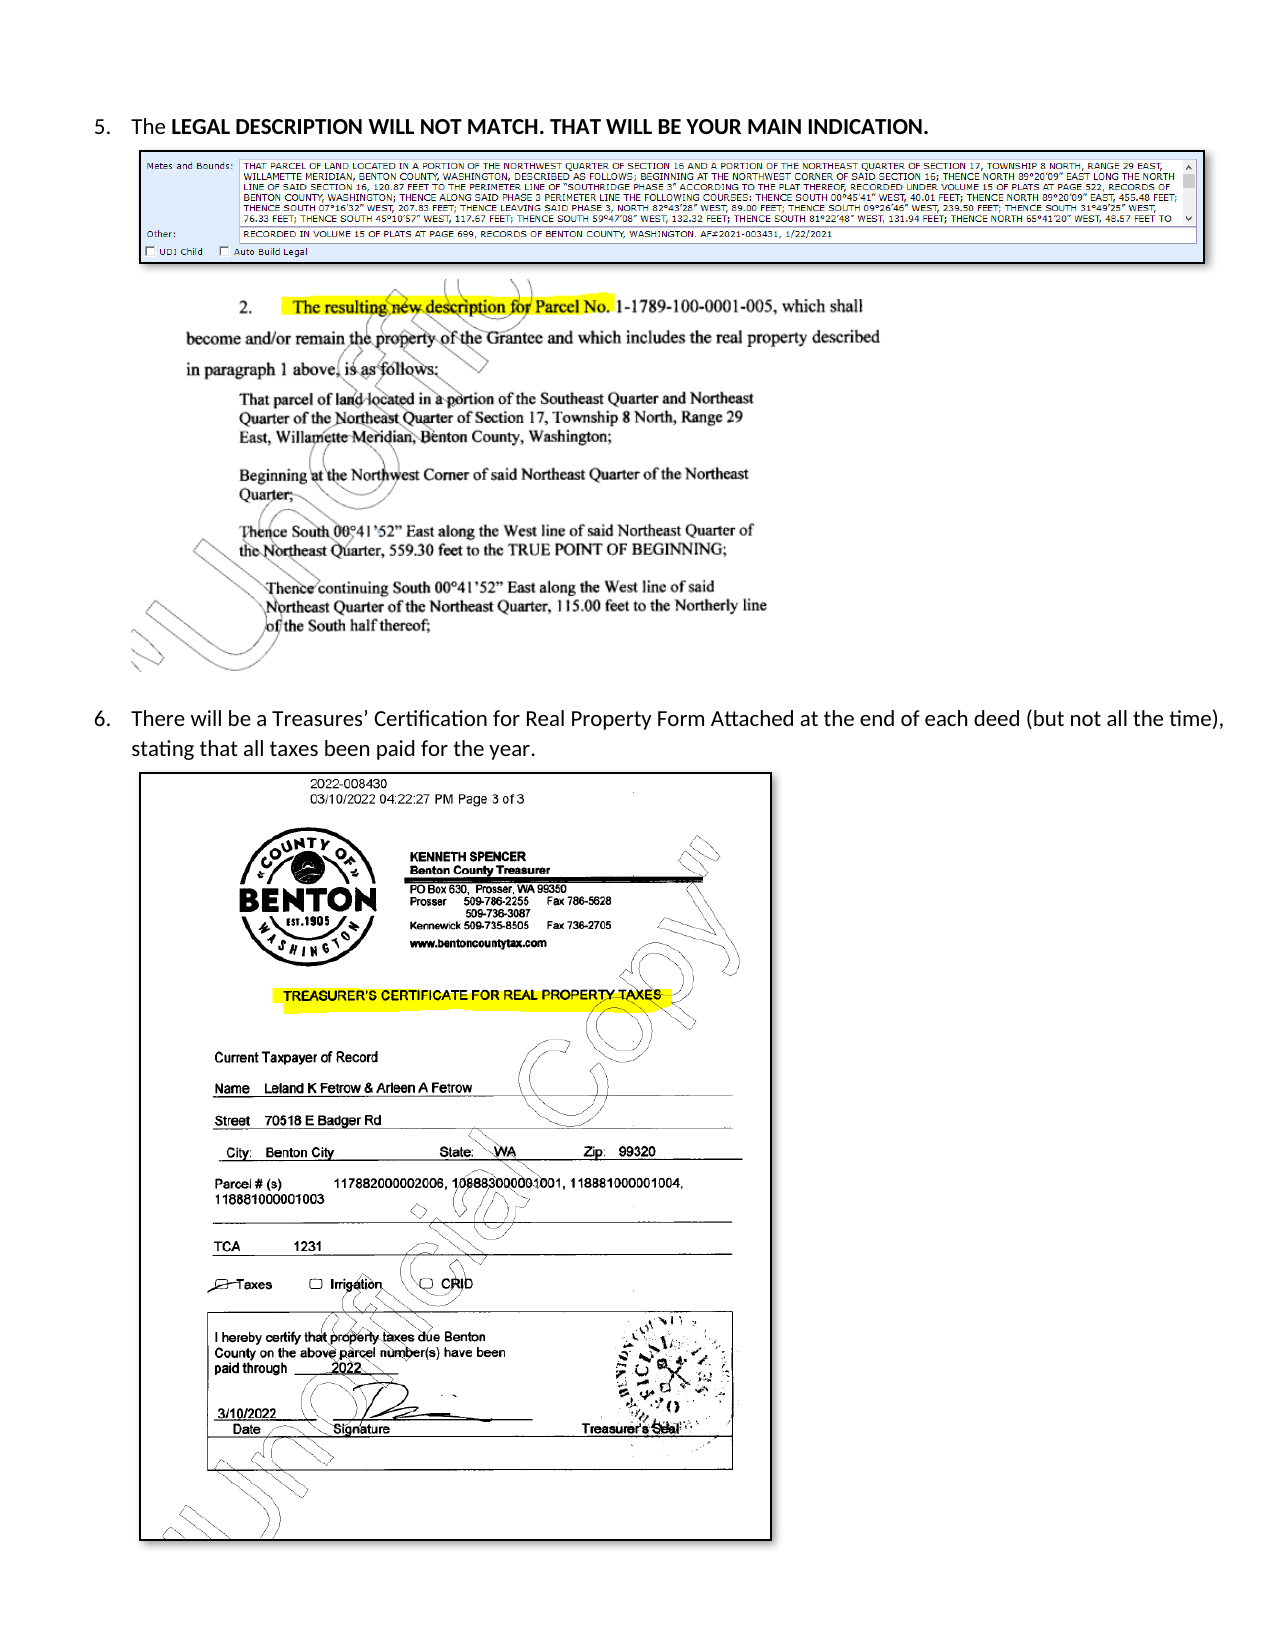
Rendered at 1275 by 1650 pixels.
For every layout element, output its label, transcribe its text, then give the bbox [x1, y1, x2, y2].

picture [131, 279, 938, 672]
list The LEGAL DESCRIPTION WILL NOT MATCH. THAT WILL BE YOUR MAIN INDICATION. [94, 112, 1228, 141]
list There will be a Treasures’ Certification for Real Property Form Attached at the end of each deed (but not all the time), stating that all taxes been paid for the year. [94, 704, 1228, 762]
picture [141, 152, 1203, 262]
picture [141, 774, 770, 1539]
